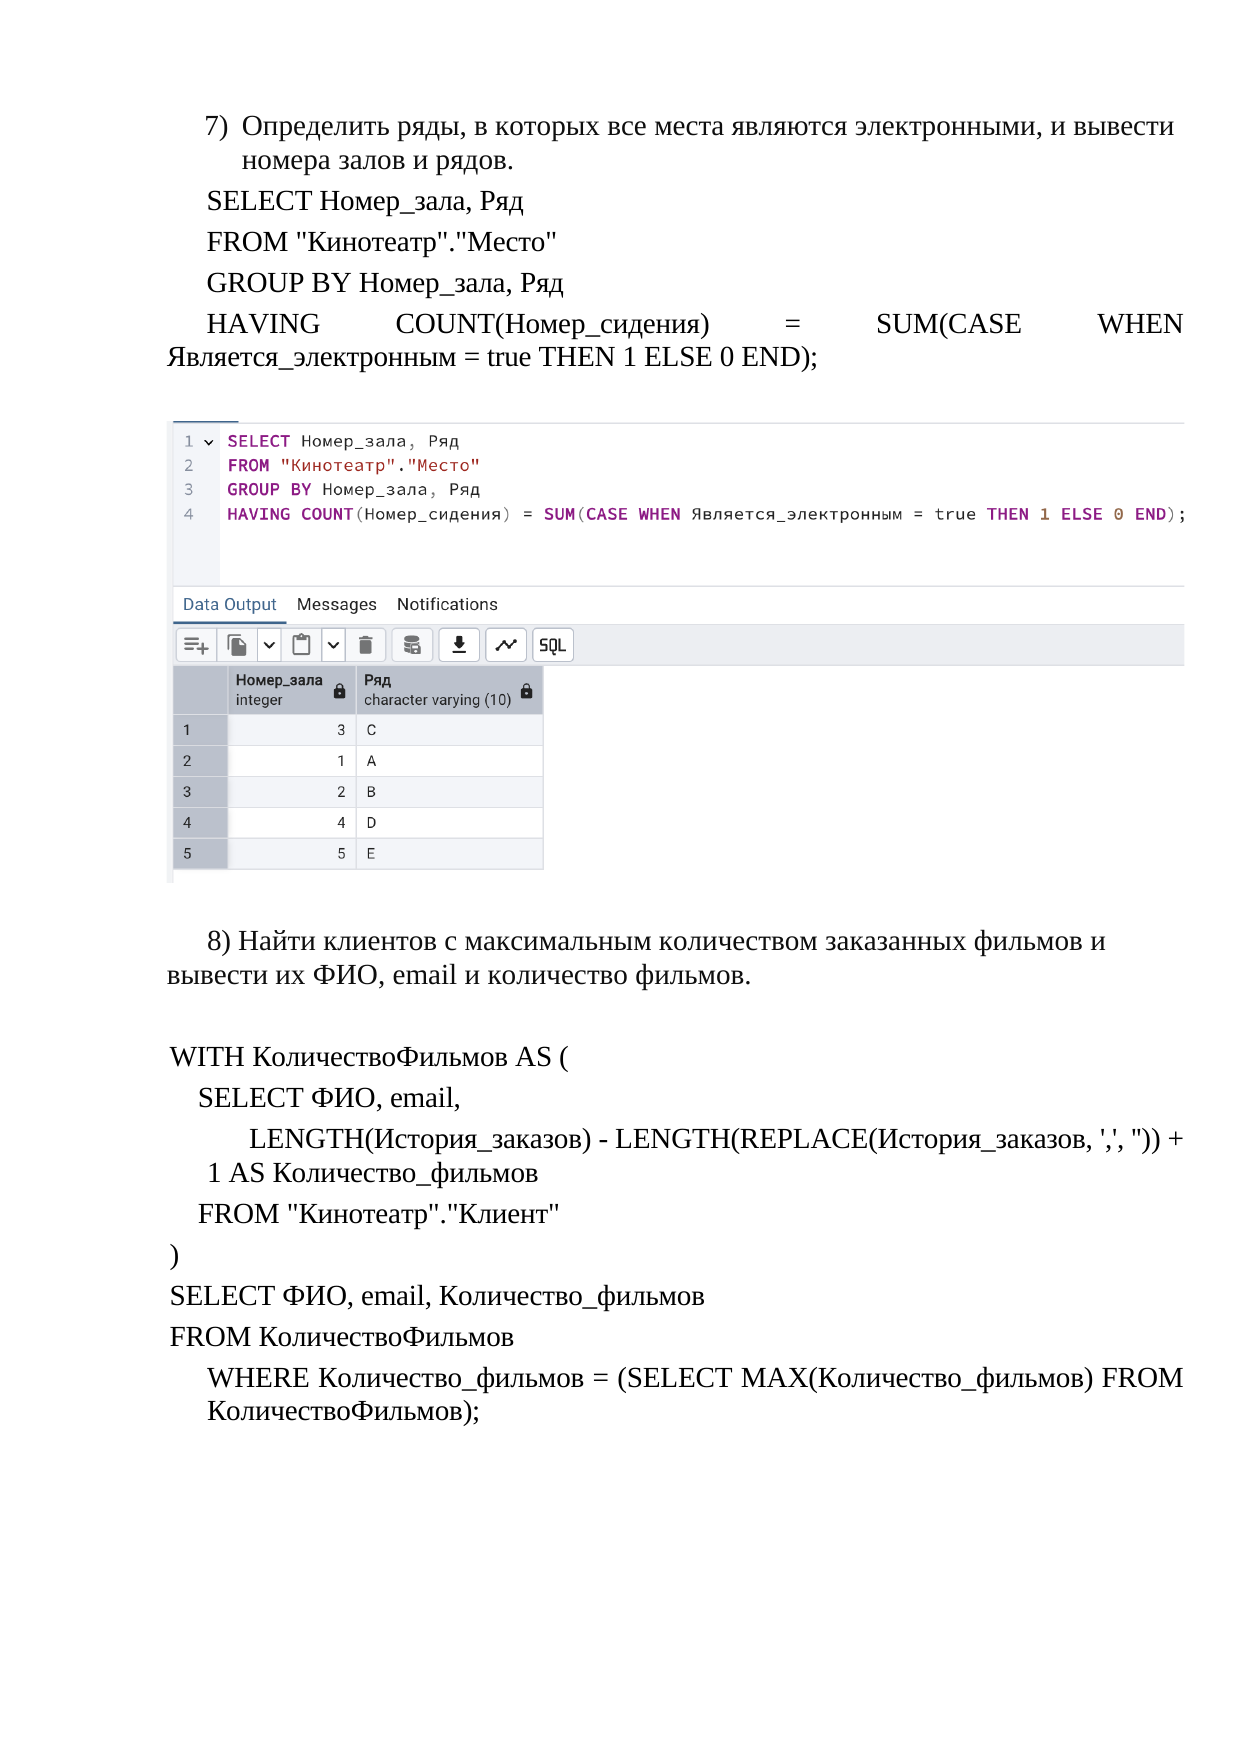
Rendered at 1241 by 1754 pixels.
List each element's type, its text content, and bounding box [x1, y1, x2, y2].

subtitle SELECT ФИО, email, [169, 1080, 1184, 1114]
text 8) Найти клиентов с максимальным количеством заказанных фильмов и вывести их ФИО, email и количество фильмов. [167, 923, 1184, 991]
subtitle ) [169, 1237, 1184, 1270]
subtitle SELECT Номер_зала, Ряд [206, 183, 1184, 216]
subtitle GROUP BY Номер_зала, Ряд [206, 265, 1184, 298]
subtitle HAVING COUNT(Номер_сидения) = SUM(CASE WHEN Является_электронным = true THEN 1 ELSE 0 END); [167, 306, 1184, 373]
subtitle WITH КоличествоФильмов AS ( [169, 1039, 1184, 1073]
subtitle SELECT ФИО, email, Количество_фильмов [169, 1278, 1184, 1311]
picture [166, 421, 1185, 883]
subtitle FROM "Кинотеатр"."Клиент" [169, 1196, 1184, 1229]
list Определить ряды, в которых все места являются электронными, и вывести номера залов и рядов. [204, 108, 1184, 175]
subtitle FROM "Кинотеатр"."Место" [206, 224, 1184, 257]
subtitle FROM КоличествоФильмов [169, 1319, 1184, 1352]
subtitle LENGTH(История_заказов) - LENGTH(REPLACE(История_заказов, ',', '')) + 1 AS Количество_фильмов [169, 1121, 1184, 1188]
subtitle WHERE Количество_фильмов = (SELECT MAX(Количество_фильмов) FROM КоличествоФильмов); [207, 1360, 1184, 1427]
